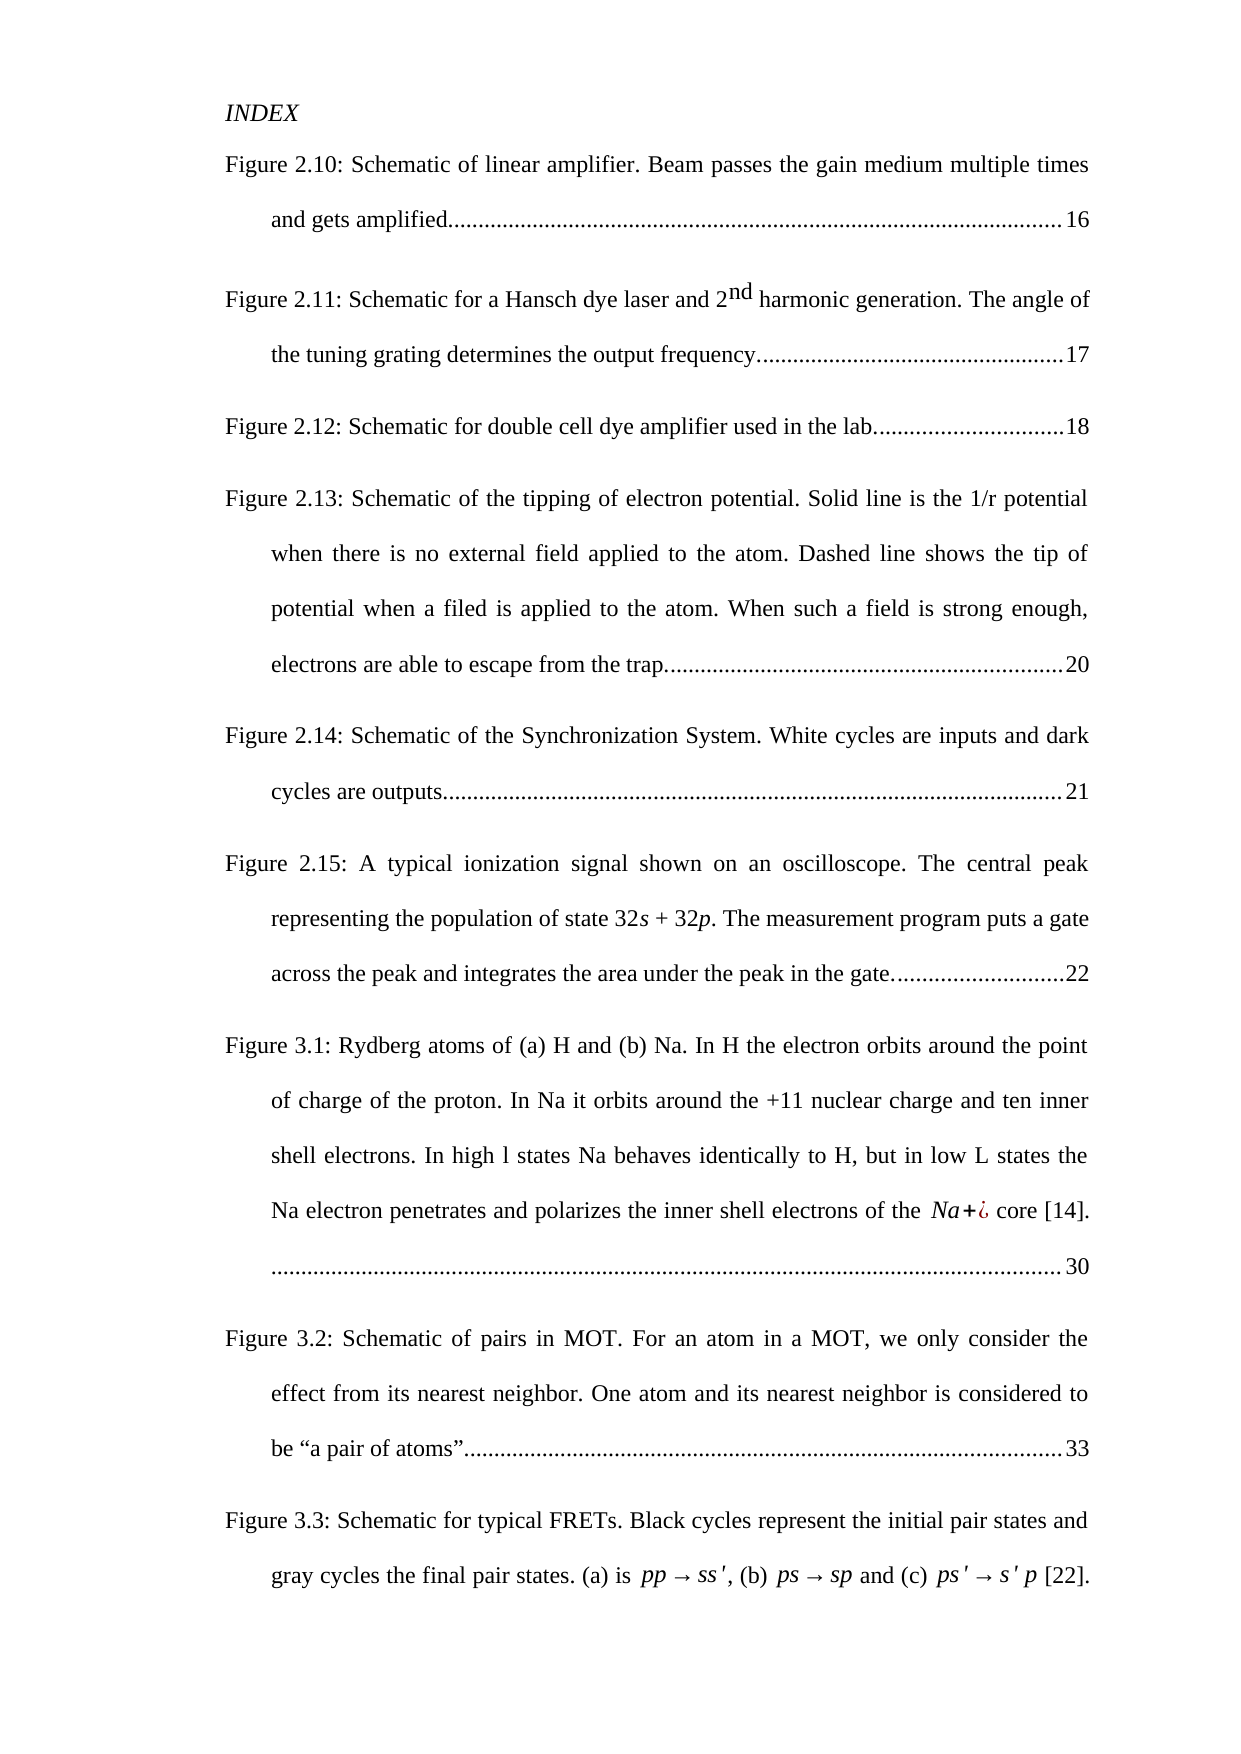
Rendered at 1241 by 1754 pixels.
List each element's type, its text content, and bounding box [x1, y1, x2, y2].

text Figure 2.13: Schematic of the tipping of electron potential. Solid line is the 1/r potential when there is no external field applied to the atom. Dashed line shows the tip of potential when a filed is applied to the atom. When such a field is strong enough, electrons are able to escape from the trap. 20 [225, 484, 1090, 677]
text Figure 2.11: Schematic for a Hansch dye laser and 2nd harmonic generation. The angle of the tuning grating determines the output frequency. 17 [225, 277, 1090, 368]
text Figure 2.14: Schematic of the Synchronization System. White cycles are inputs and dark cycles are outputs. 21 [225, 721, 1090, 804]
text Figure 2.10: Schematic of linear amplifier. Beam passes the gain medium multiple times and gets amplified. 16 [225, 150, 1090, 233]
text Figure 3.2: Schematic of pairs in MOT. For an atom in a MOT, we only consider the effect from its nearest neighbor. One atom and its nearest neighbor is considered to be “a pair of atoms”. 33 [225, 1323, 1090, 1462]
text Figure 3.1: Rydberg atoms of (a) H and (b) Na. In H the electron orbits around the point of charge of the proton. In Na it orbits around the +11 nuclear charge and ten inner shell electrons. In high l states Na behaves identically to H, but in low L states the Na electron penetrates and polarizes the inner shell electrons of the core [14]. 30 [225, 1031, 1090, 1279]
text Figure 2.15: A typical ionization signal shown on an oscilloscope. The central peak representing the population of state 32s + 32p. The measurement program puts a gate across the peak and integrates the area under the peak in the gate. 22 [225, 848, 1090, 987]
text Figure 2.12: Schematic for double cell dye amplifier used in the lab. 18 [225, 412, 1090, 440]
